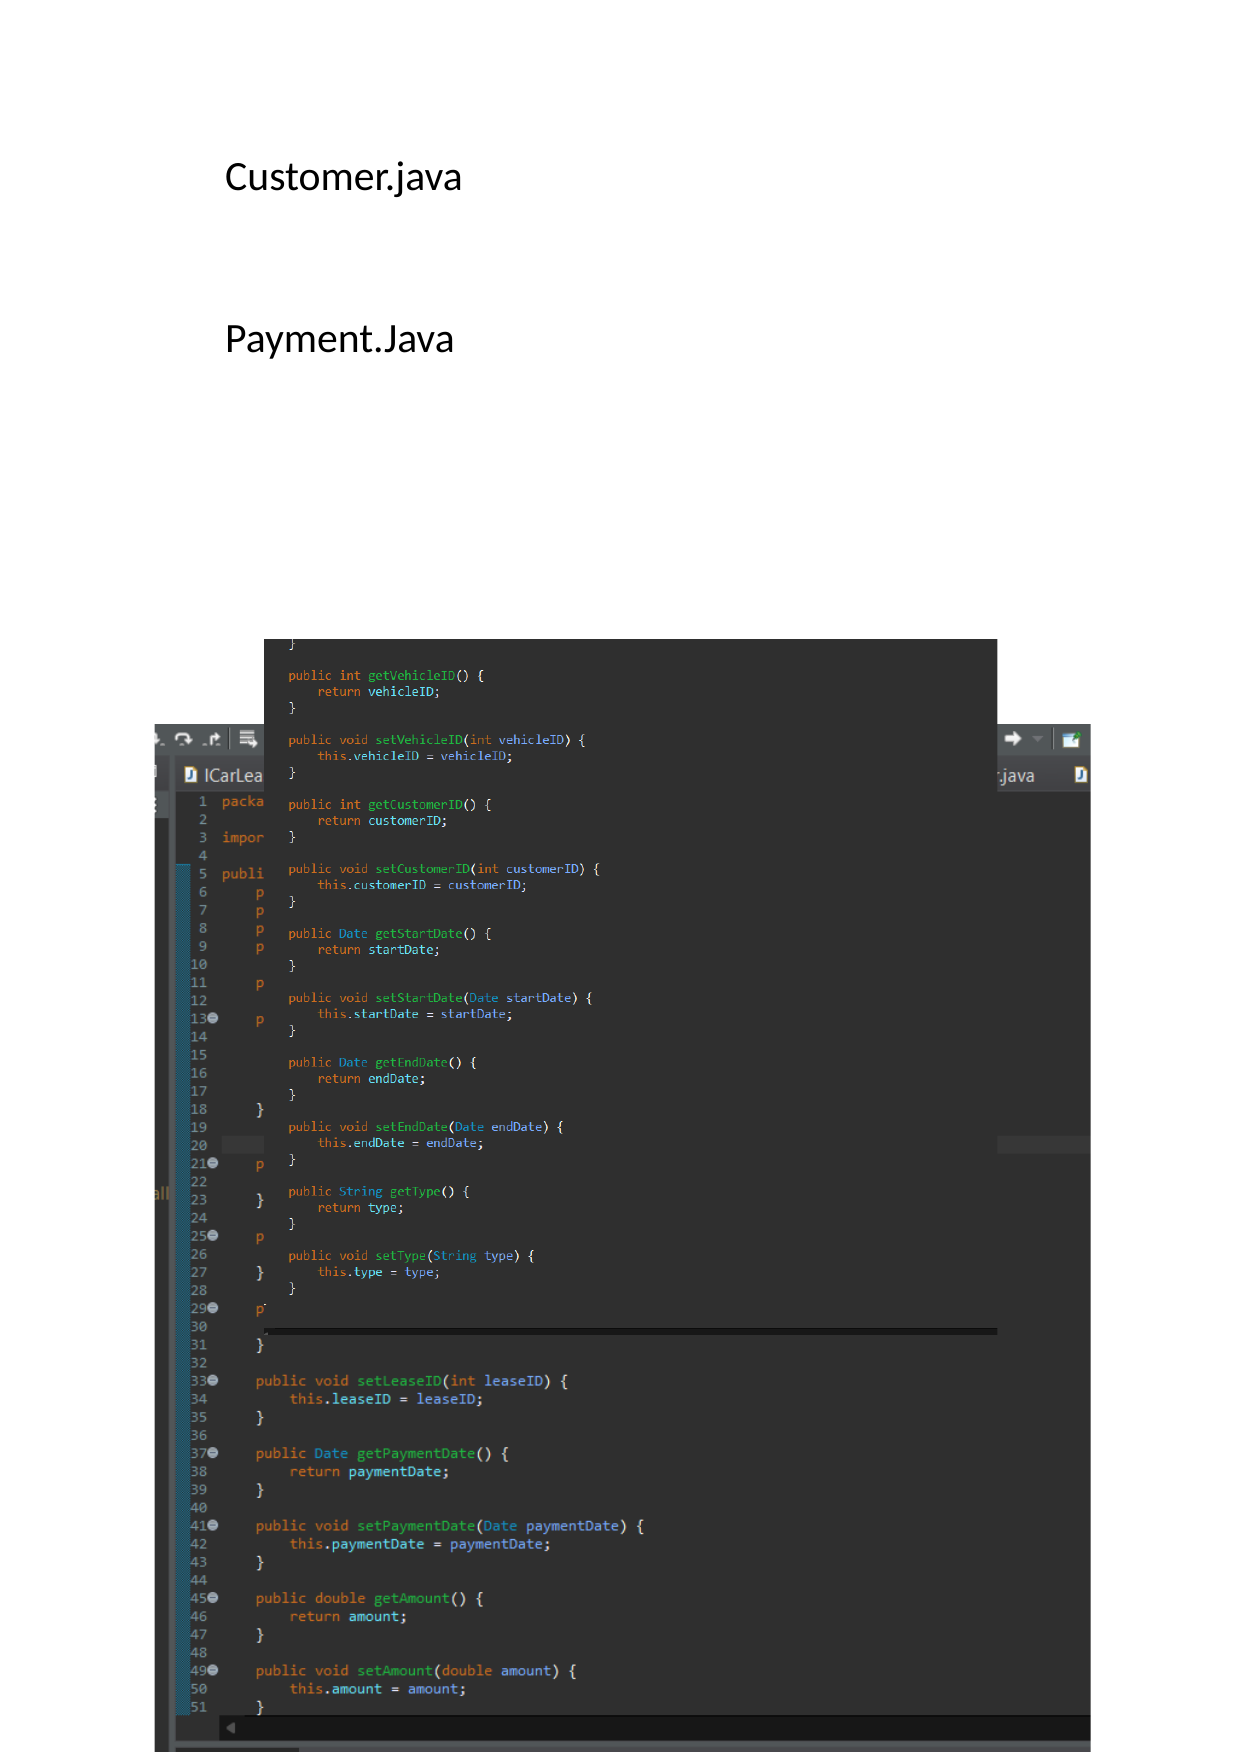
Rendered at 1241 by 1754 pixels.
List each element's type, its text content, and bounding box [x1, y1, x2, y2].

text Payment.Java [150, 312, 1090, 363]
text Customer.java [150, 150, 1090, 201]
picture [153, 639, 1090, 1748]
